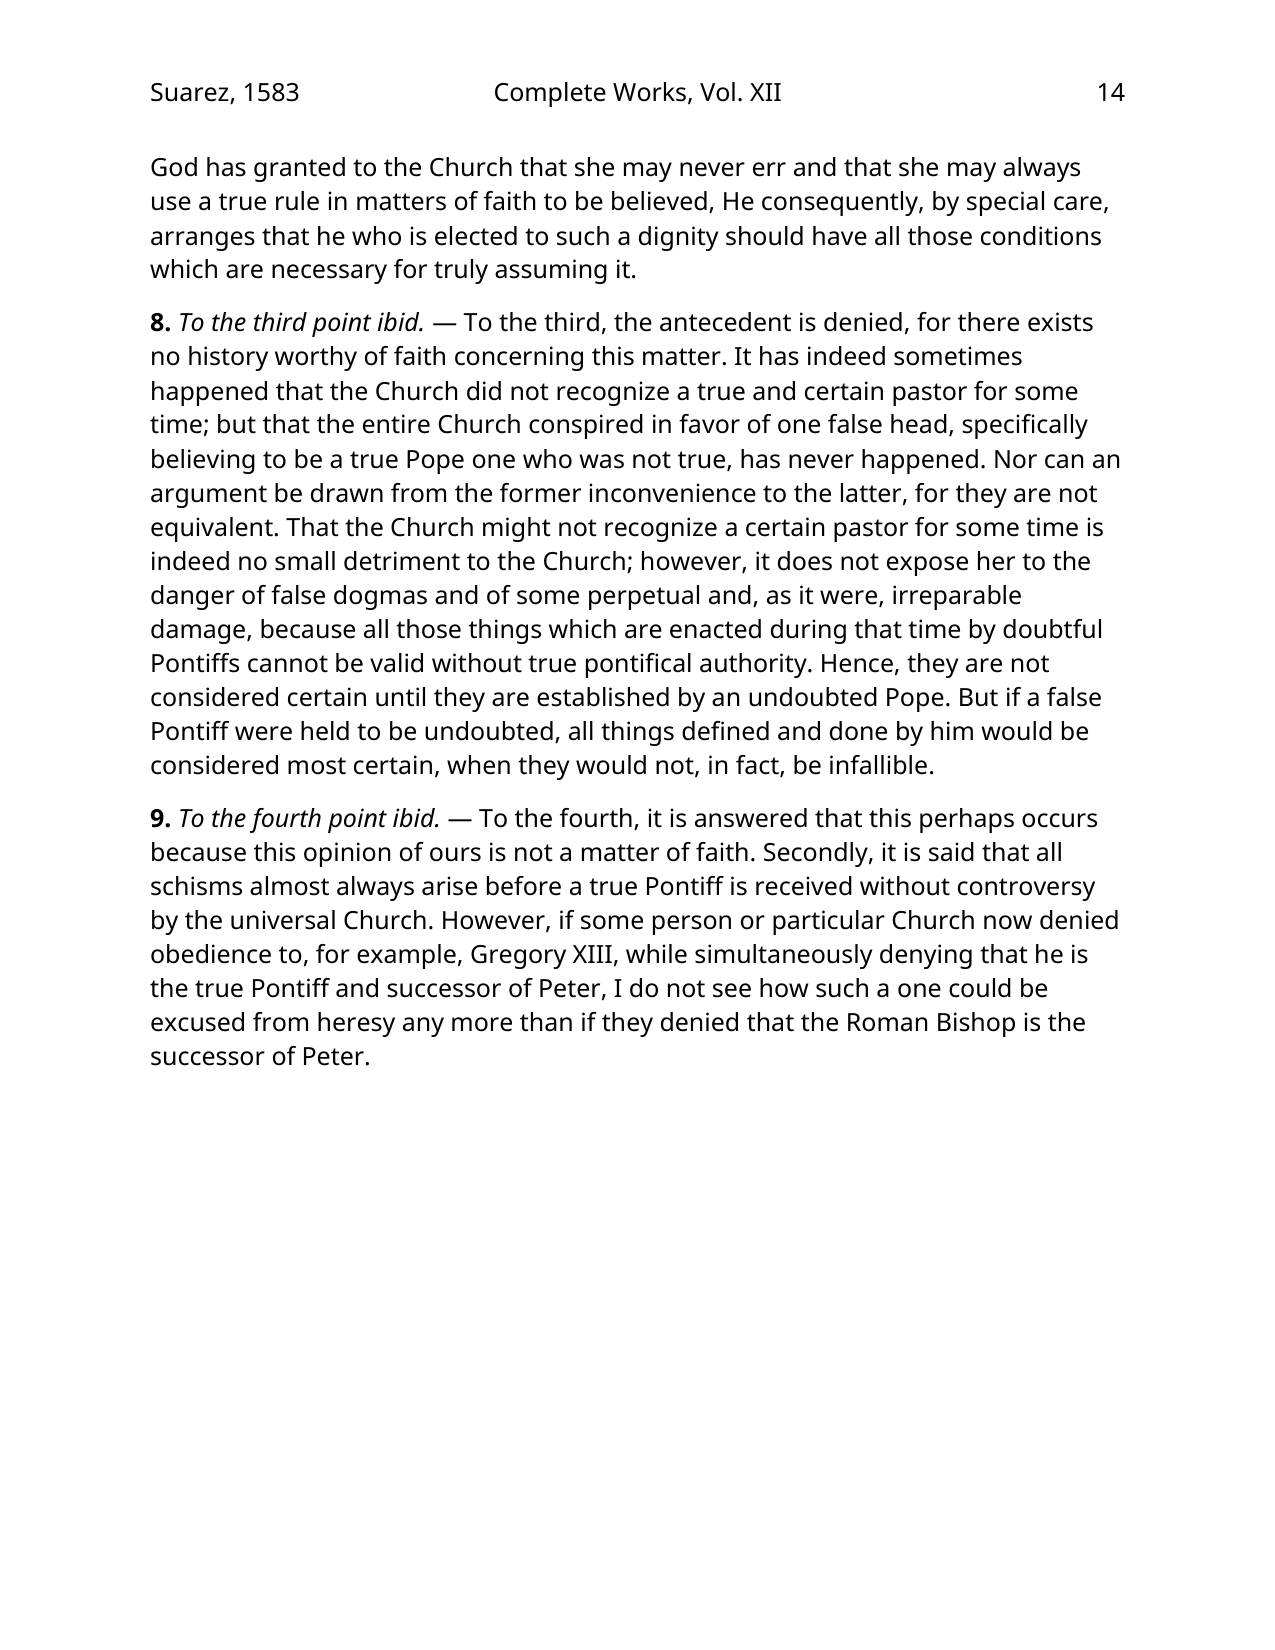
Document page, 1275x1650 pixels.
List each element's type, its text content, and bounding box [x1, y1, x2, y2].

text 8. To the third point ibid. — To the third, the antecedent is denied, for there exists no history worthy of faith concerning this matter. It has indeed sometimes happened that the Church did not recognize a true and certain pastor for some time; but that the entire Church conspired in favor of one false head, specifically believing to be a true Pope one who was not true, has never happened. Nor can an argument be drawn from the former inconvenience to the latter, for they are not equivalent. That the Church might not recognize a certain pastor for some time is indeed no small detriment to the Church; however, it does not expose her to the danger of false dogmas and of some perpetual and, as it were, irreparable damage, because all those things which are enacted during that time by doubtful Pontiffs cannot be valid without true pontifical authority. Hence, they are not considered certain until they are established by an undoubted Pope. But if a false Pontiff were held to be undoubted, all things defined and done by him would be considered most certain, when they would not, in fact, be infallible. [150, 305, 1125, 782]
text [150, 150, 1125, 286]
text 9. To the fourth point ibid. — To the fourth, it is answered that this perhaps occurs because this opinion of ours is not a matter of faith. Secondly, it is said that all schisms almost always arise before a true Pontiff is received without controversy by the universal Church. However, if some person or particular Church now denied obedience to, for example, Gregory XIII, while simultaneously denying that he is the true Pontiff and successor of Peter, I do not see how such a one could be excused from heresy any more than if they denied that the Roman Bishop is the successor of Peter. [150, 801, 1125, 1073]
